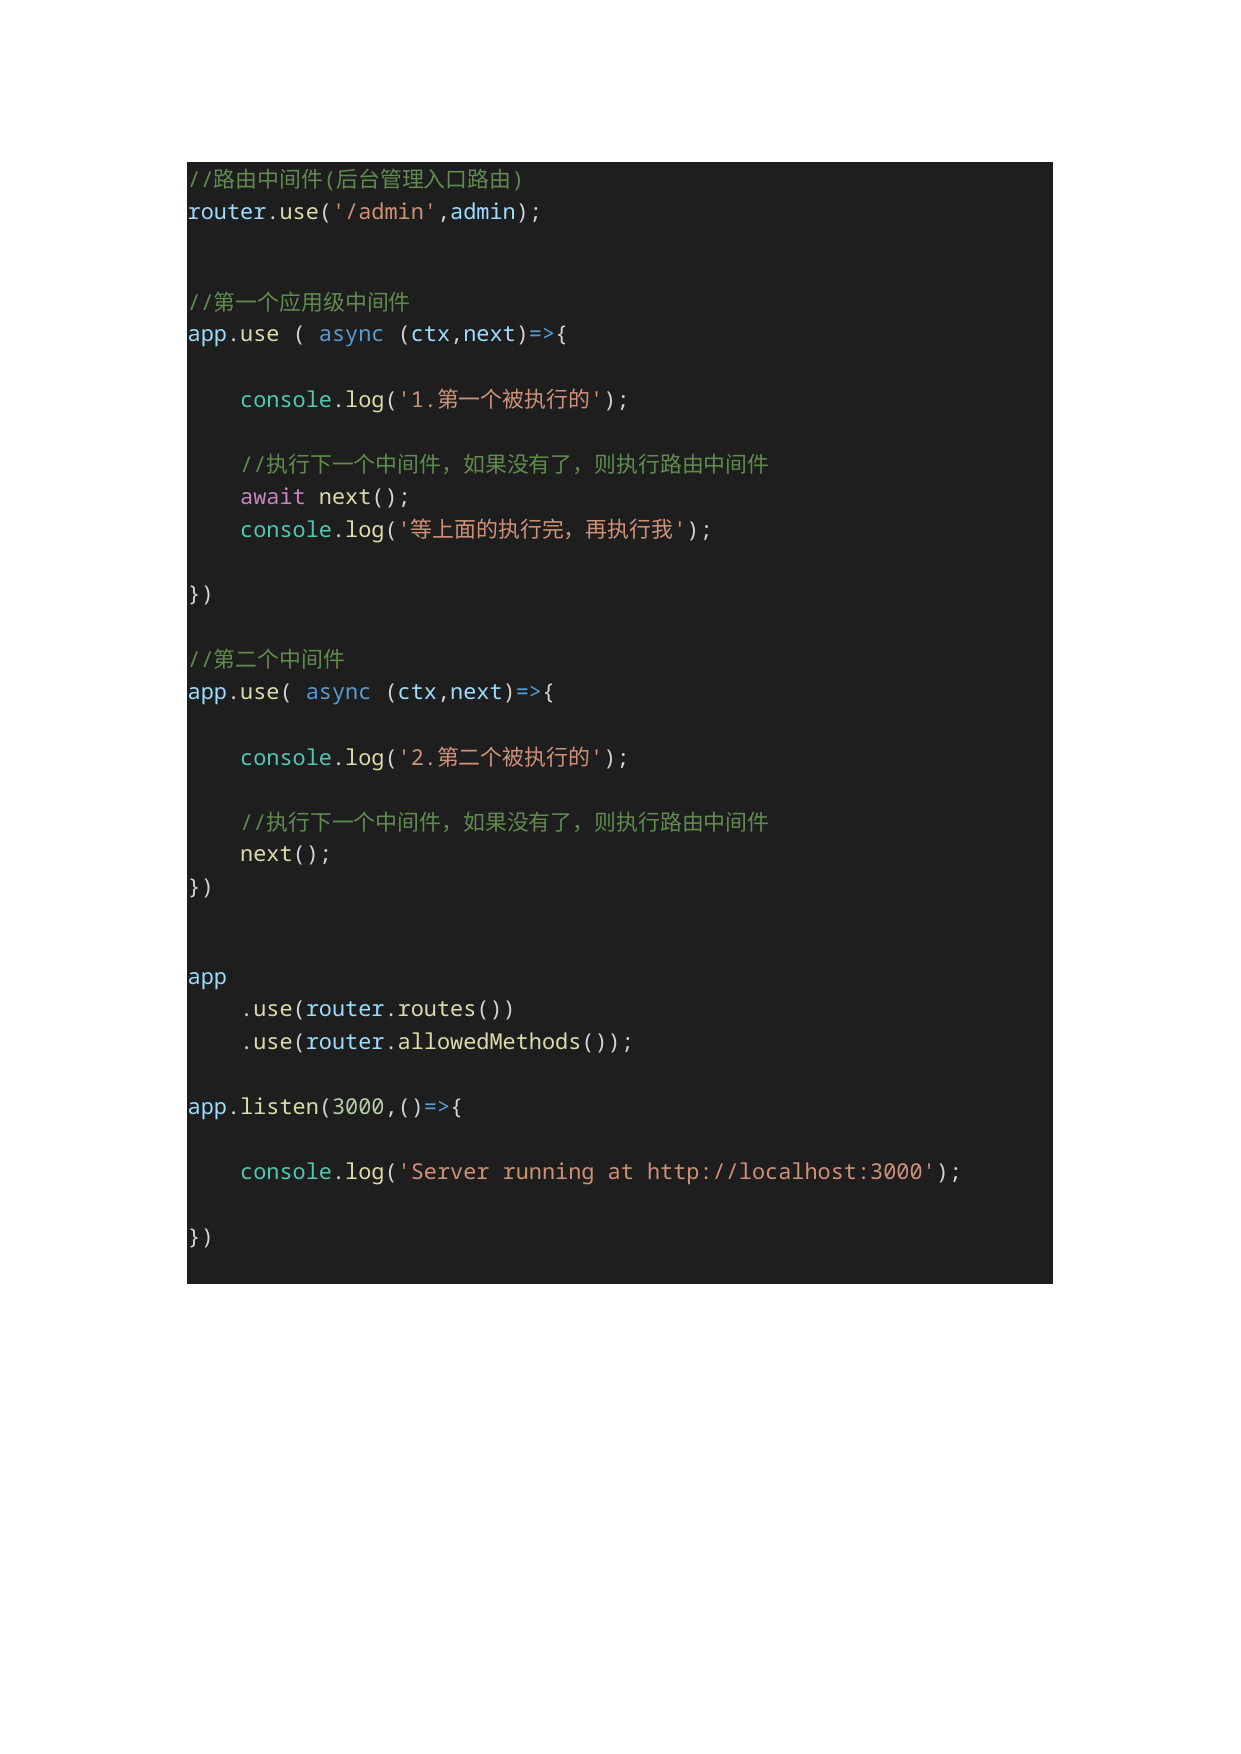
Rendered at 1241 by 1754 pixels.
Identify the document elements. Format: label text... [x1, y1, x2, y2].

text //第二个中间件 [187, 642, 1053, 674]
text .use(router.routes()) [187, 992, 1053, 1024]
text }) [187, 1219, 1053, 1252]
text console.log('等上面的执行完，再执行我'); [187, 512, 1053, 544]
text console.log('1.第一个被执行的'); [187, 382, 1053, 414]
text //第一个应用级中间件 [187, 284, 1053, 317]
text console.log('2.第二个被执行的'); [187, 739, 1053, 772]
text app.listen(3000,()=>{ [187, 1089, 1053, 1122]
text }) [187, 577, 1053, 609]
text .use(router.allowedMethods()); [187, 1024, 1053, 1057]
text app [187, 959, 1053, 992]
text next(); [187, 837, 1053, 869]
text app.use( async (ctx,next)=>{ [187, 674, 1053, 707]
text app.use ( async (ctx,next)=>{ [187, 317, 1053, 349]
text //执行下一个中间件，如果没有了，则执行路由中间件 [187, 447, 1053, 479]
text router.use('/admin',admin); [187, 194, 1053, 227]
text }) [187, 869, 1053, 902]
text //路由中间件(后台管理入口路由) [187, 162, 1053, 194]
text //执行下一个中间件，如果没有了，则执行路由中间件 [187, 804, 1053, 837]
text await next(); [187, 479, 1053, 512]
text console.log('Server running at http://localhost:3000'); [187, 1154, 1053, 1187]
